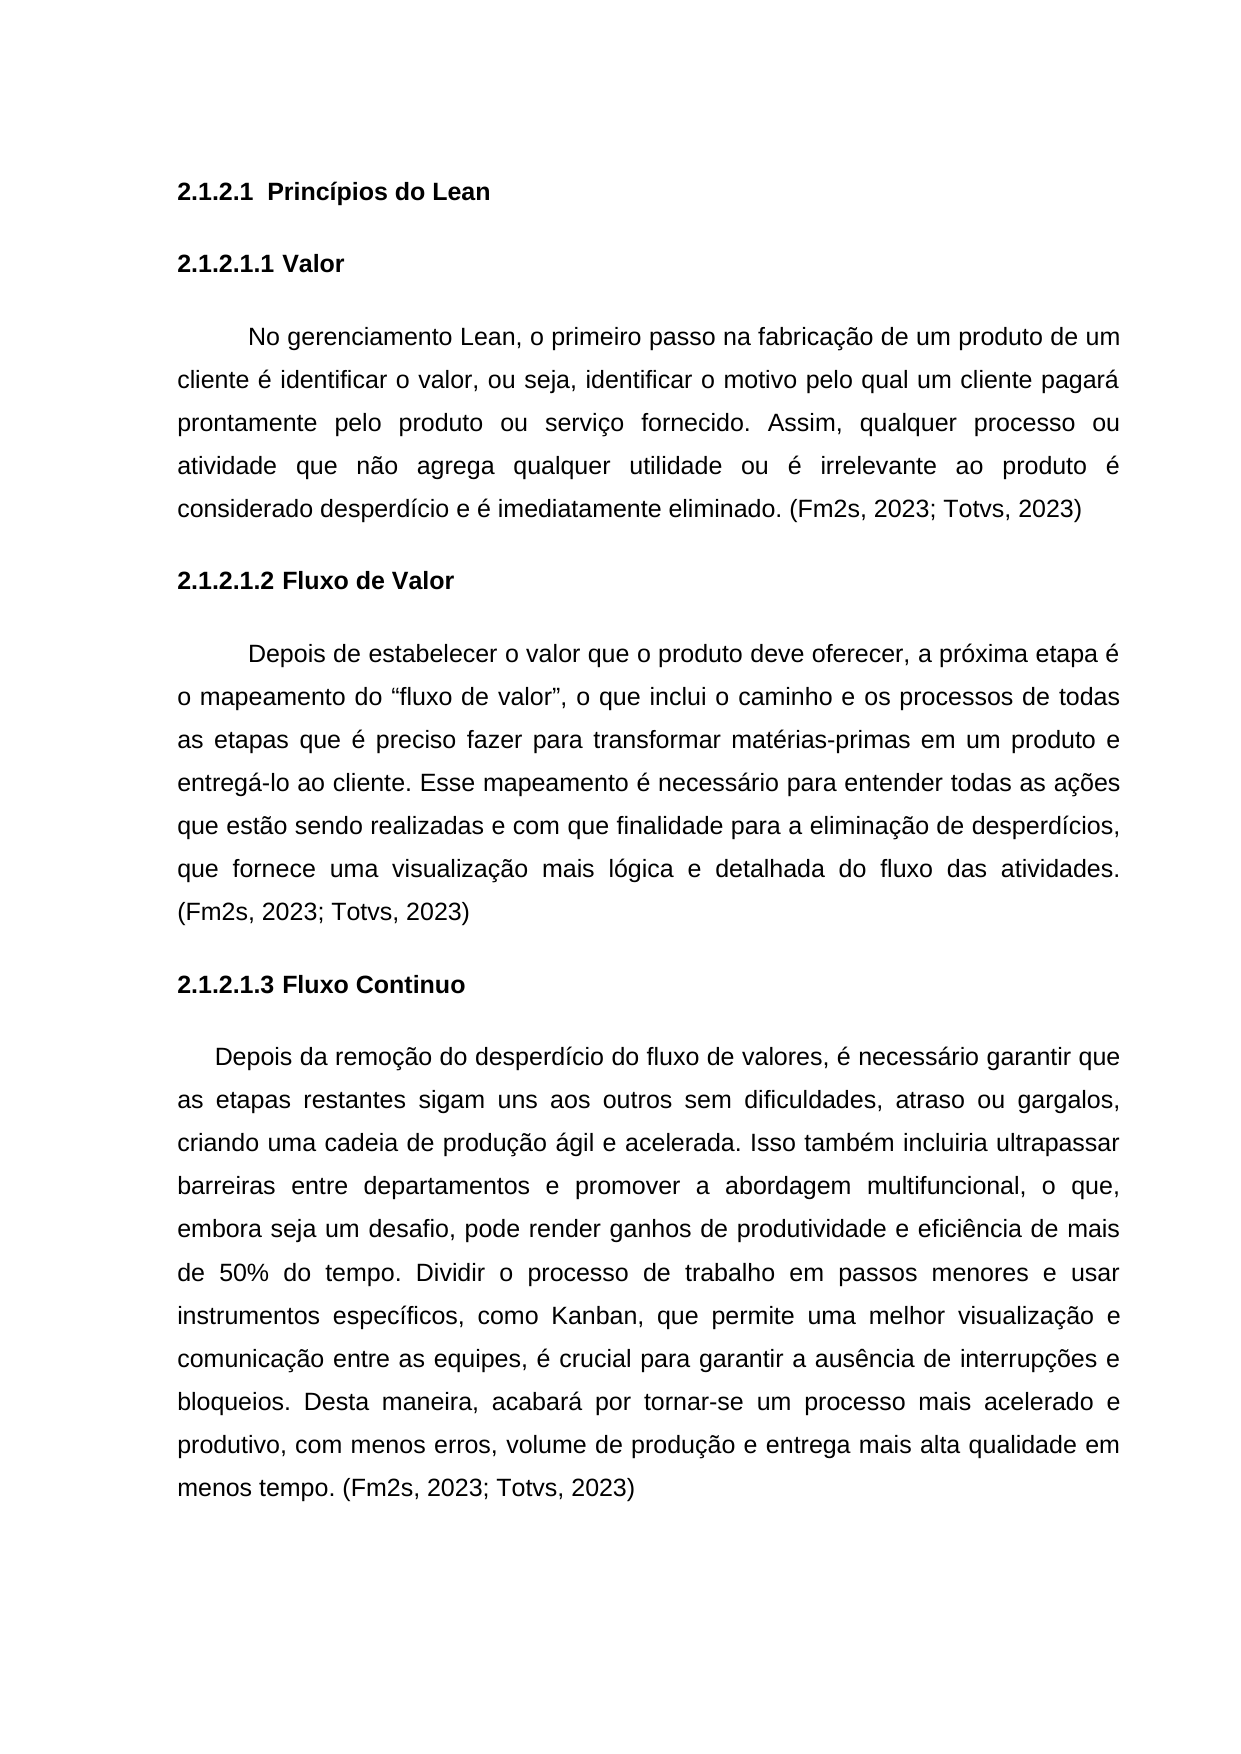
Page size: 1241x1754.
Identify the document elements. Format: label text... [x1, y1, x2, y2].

text Depois da remoção do desperdício do fluxo de valores, é necessário garantir que as etapas restantes sigam uns aos outros sem dificuldades, atraso ou gargalos, criando uma cadeia de produção ágil e acelerada. Isso também incluiria ultrapassar barreiras entre departamentos e promover a abordagem multifuncional, o que, embora seja um desafio, pode render ganhos de produtividade e eficiência de mais de 50% do tempo. Dividir o processo de trabalho em passos menores e usar instrumentos específicos, como Kanban, que permite uma melhor visualização e comunicação entre as equipes, é crucial para garantir a ausência de interrupções e bloqueios. Desta maneira, acabará por tornar-se um processo mais acelerado e produtivo, com menos erros, volume de produção e entrega mais alta qualidade em menos tempo. (Fm2s, 2023; Totvs, 2023) [177, 1042, 1122, 1502]
subtitle Princípios do Lean [177, 177, 1122, 206]
subtitle Fluxo Continuo [177, 970, 1122, 998]
subtitle Fluxo de Valor [177, 566, 1122, 595]
text Depois de estabelecer o valor que o produto deve oferecer, a próxima etapa é o mapeamento do “fluxo de valor”, o que inclui o caminho e os processos de todas as etapas que é preciso fazer para transformar matérias-primas em um produto e entregá-lo ao cliente. Esse mapeamento é necessário para entender todas as ações que estão sendo realizadas e com que finalidade para a eliminação de desperdícios, que fornece uma visualização mais lógica e detalhada do fluxo das atividades. (Fm2s, 2023; Totvs, 2023) [177, 639, 1122, 926]
subtitle Valor [177, 249, 1122, 278]
text No gerenciamento Lean, o primeiro passo na fabricação de um produto de um cliente é identificar o valor, ou seja, identificar o motivo pelo qual um cliente pagará prontamente pelo produto ou serviço fornecido. Assim, qualquer processo ou atividade que não agrega qualquer utilidade ou é irrelevante ao produto é considerado desperdício e é imediatamente eliminado. (Fm2s, 2023; Totvs, 2023) [177, 322, 1122, 523]
